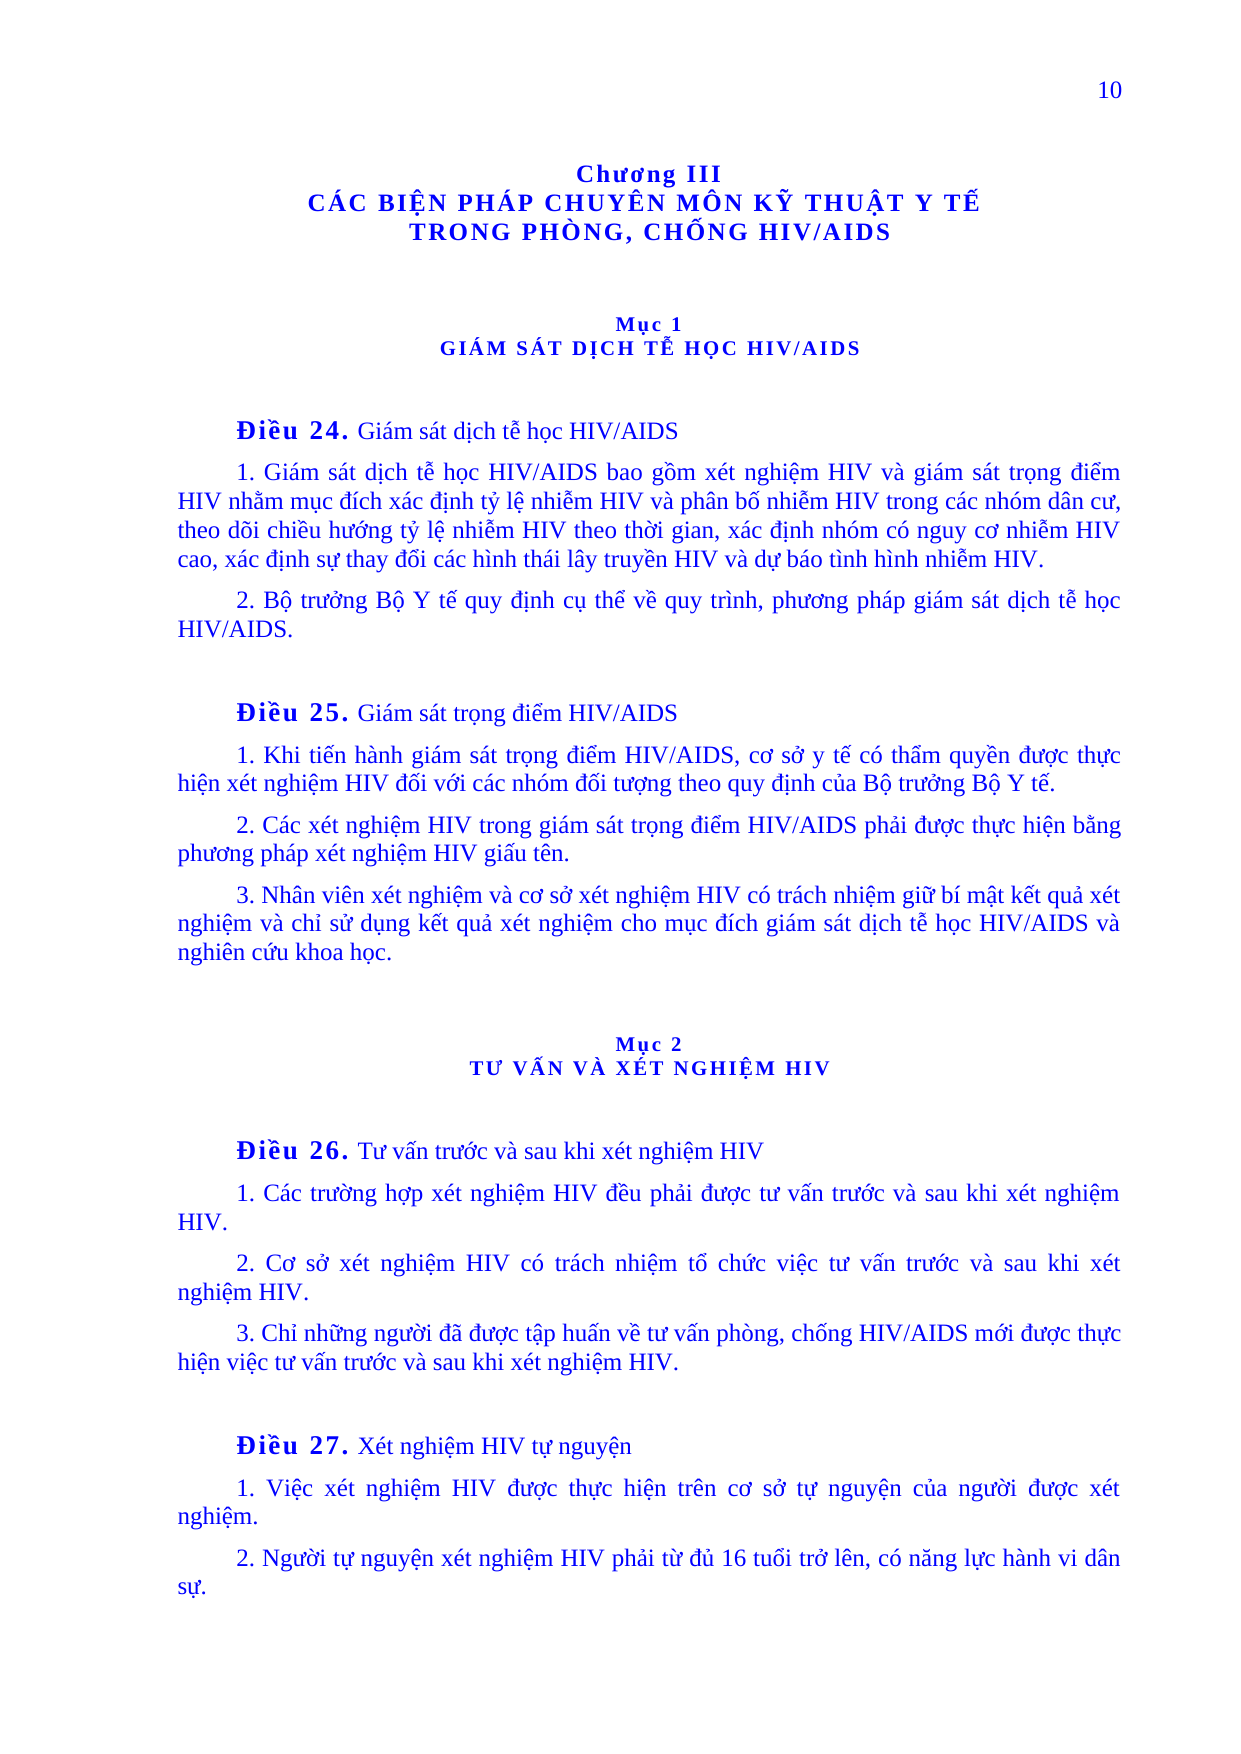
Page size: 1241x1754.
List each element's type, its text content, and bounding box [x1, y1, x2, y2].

text 2. Bộ trưởng Bộ Y tế quy định cụ thể về quy trình, phương pháp giám sát dịch tễ học HIV/AIDS. [177, 585, 1122, 642]
text 3. Chỉ những người đã được tập huấn về tư vấn phòng, chống HIV/AIDS mới được thực hiện việc tư vấn trước và sau khi xét nghiệm HIV. [177, 1318, 1122, 1375]
text Mục 2 TƯ VẤN VÀ XÉT NGHIỆM HIV [177, 1032, 1122, 1080]
text 1. Khi tiến hành giám sát trọng điểm HIV/AIDS, cơ sở y tế có thẩm quyền được thực hiện xét nghiệm HIV đối với các nhóm đối tượng theo quy định của Bộ trưởng Bộ Y tế. [177, 740, 1122, 797]
text Mục 1 GIÁM SÁT DỊCH TỄ HỌC HIV/AIDS [177, 312, 1122, 360]
text Chương III CÁC BIỆN PHÁP CHUYÊN MÔN KỸ THUẬT Y TẾ TRONG PHÒNG, CHỐNG HIV/AIDS [177, 159, 1122, 246]
text 1. Giám sát dịch tễ học HIV/AIDS bao gồm xét nghiệm HIV và giám sát trọng điểm HIV nhằm mục đích xác định tỷ lệ nhiễm HIV và phân bố nhiễm HIV trong các nhóm dân cư, theo dõi chiều hướng tỷ lệ nhiễm HIV theo thời gian, xác định nhóm có nguy cơ nhiễm HIV cao, xác định sự thay đổi các hình thái lây truyền HIV và dự báo tình hình nhiễm HIV. [177, 457, 1122, 572]
text 2. Các xét nghiệm HIV trong giám sát trọng điểm HIV/AIDS phải được thực hiện bằng phương pháp xét nghiệm HIV giấu tên. [177, 810, 1122, 867]
text Điều 26. Tư vấn trước và sau khi xét nghiệm HIV [177, 1134, 1122, 1165]
text Điều 24. Giám sát dịch tễ học HIV/AIDS [177, 414, 1122, 445]
text 3. Nhân viên xét nghiệm và cơ sở xét nghiệm HIV có trách nhiệm giữ bí mật kết quả xét nghiệm và chỉ sử dụng kết quả xét nghiệm cho mục đích giám sát dịch tễ học HIV/AIDS và nghiên cứu khoa học. [177, 880, 1122, 966]
text 1. Việc xét nghiệm HIV được thực hiện trên cơ sở tự nguyện của người được xét nghiệm. [177, 1473, 1122, 1530]
text Điều 27. Xét nghiệm HIV tự nguyện [177, 1429, 1122, 1460]
text Điều 25. Giám sát trọng điểm HIV/AIDS [177, 696, 1122, 727]
text 1. Các trường hợp xét nghiệm HIV đều phải được tư vấn trước và sau khi xét nghiệm HIV. [177, 1178, 1122, 1235]
text 2. Cơ sở xét nghiệm HIV có trách nhiệm tổ chức việc tư vấn trước và sau khi xét nghiệm HIV. [177, 1248, 1122, 1305]
text 2. Người tự nguyện xét nghiệm HIV phải từ đủ 16 tuổi trở lên, có năng lực hành vi dân sự. [177, 1543, 1122, 1600]
